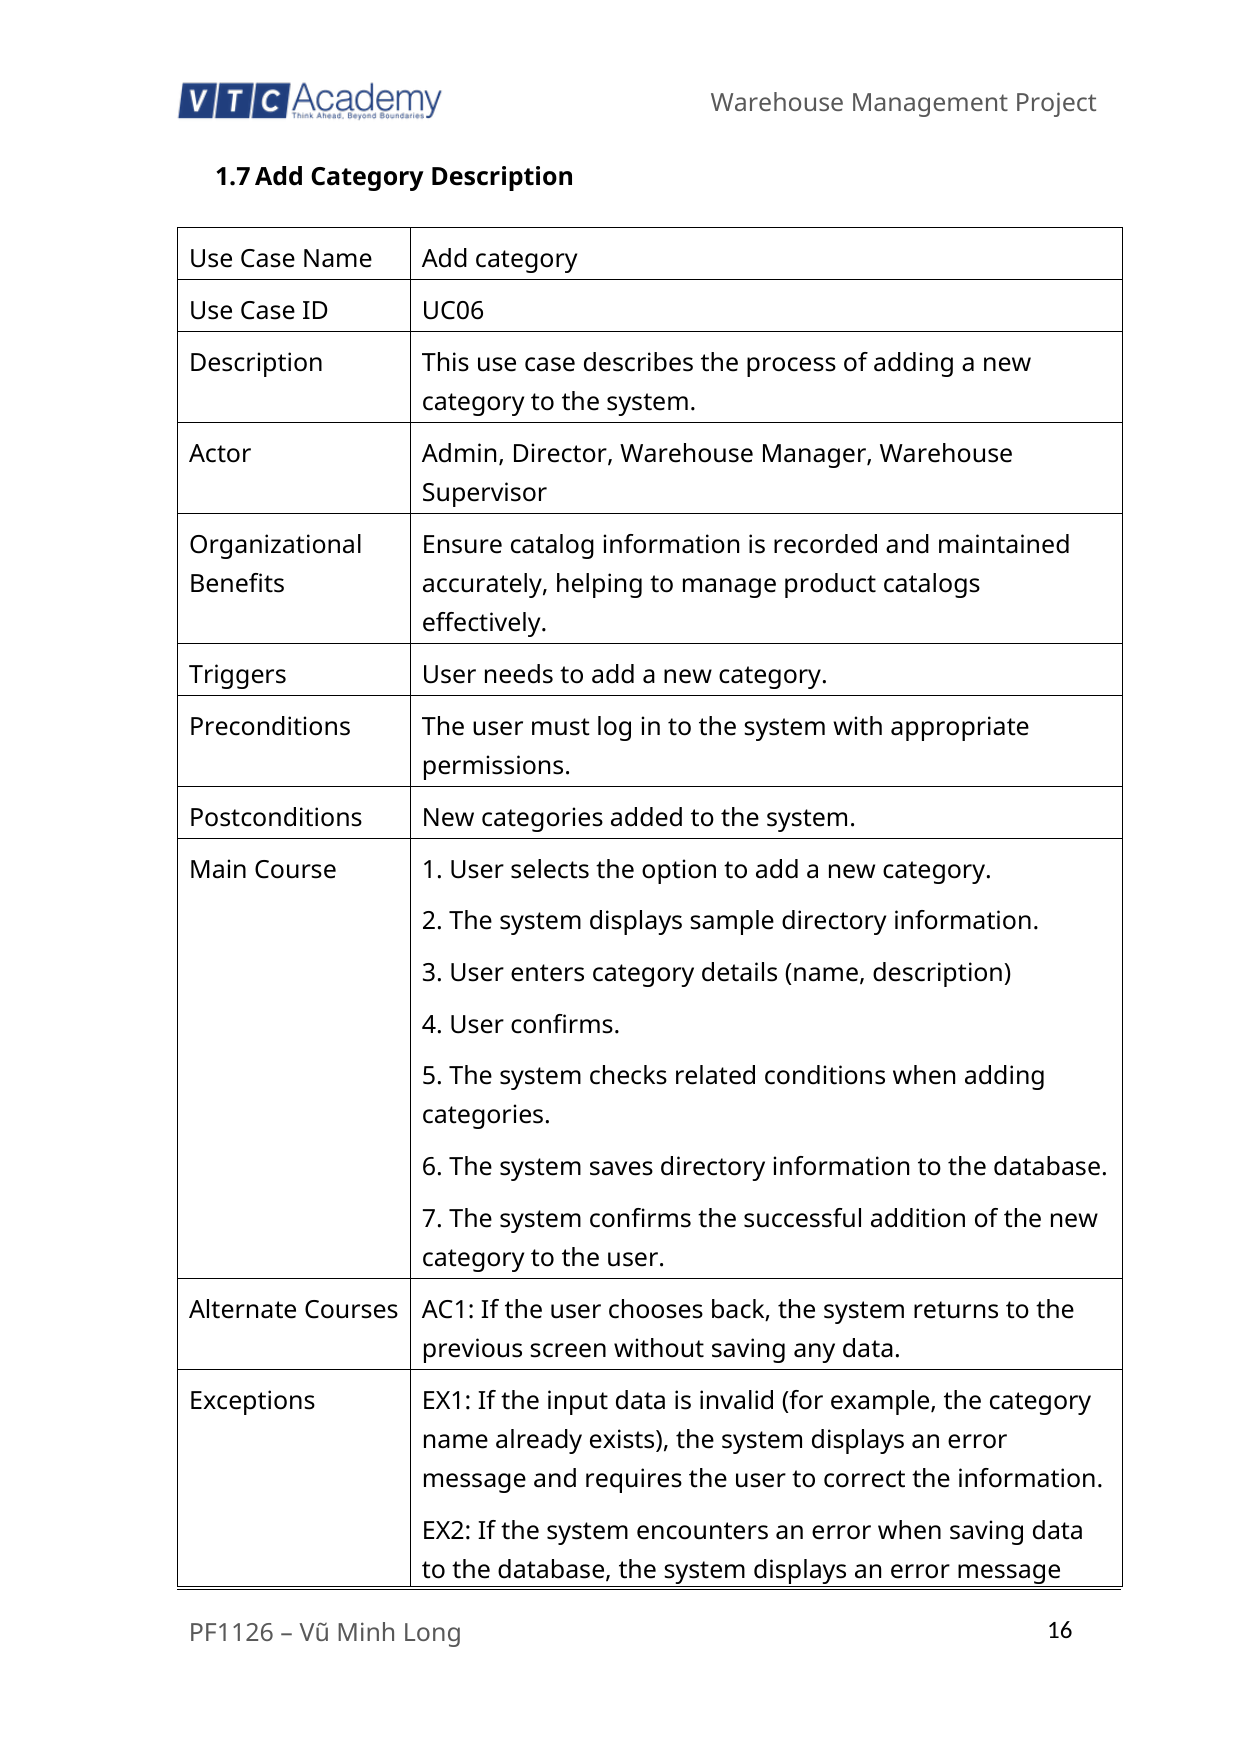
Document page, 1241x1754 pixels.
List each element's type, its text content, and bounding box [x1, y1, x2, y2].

table_cell Organizational Benefits [178, 514, 410, 643]
table_cell Triggers [178, 644, 410, 695]
table_cell UC06 [411, 280, 1122, 331]
table_cell Admin, Director, Warehouse Manager, Warehouse Supervisor [411, 423, 1122, 513]
table_cell 1. User selects the option to add a new category. 2. The system displays sample directory information. 3. User enters category details (name, description) 4. User confirms. 5. The system checks related conditions when adding categories. 6. The system saves directory information to the database. 7. The system confirms the successful addition of the new category to the user. [411, 839, 1122, 1278]
table_cell AC1: If the user chooses back, the system returns to the previous screen without saving any data. [411, 1279, 1122, 1369]
table_cell Ensure catalog information is recorded and maintained accurately, helping to manage product catalogs effectively. [411, 514, 1122, 643]
table_cell This use case describes the process of adding a new category to the system. [411, 332, 1122, 422]
table_cell Exceptions [178, 1370, 410, 1586]
table_cell Description [178, 332, 410, 422]
table_header Use Case Name [178, 228, 410, 279]
table_cell Preconditions [178, 696, 410, 786]
table_cell The user must log in to the system with appropriate permissions. [411, 696, 1122, 786]
table_cell Alternate Courses [178, 1279, 410, 1369]
table_cell User needs to add a new category. [411, 644, 1122, 695]
table_cell Use Case ID [178, 280, 410, 331]
picture [169, 75, 451, 128]
table_cell New categories added to the system. [411, 787, 1122, 838]
table_cell Main Course [178, 839, 410, 1278]
table_cell Postconditions [178, 787, 410, 838]
table_cell Actor [178, 423, 410, 513]
table_header Add category [411, 228, 1122, 279]
list Add Category Description [215, 159, 1122, 193]
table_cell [411, 1370, 1122, 1586]
